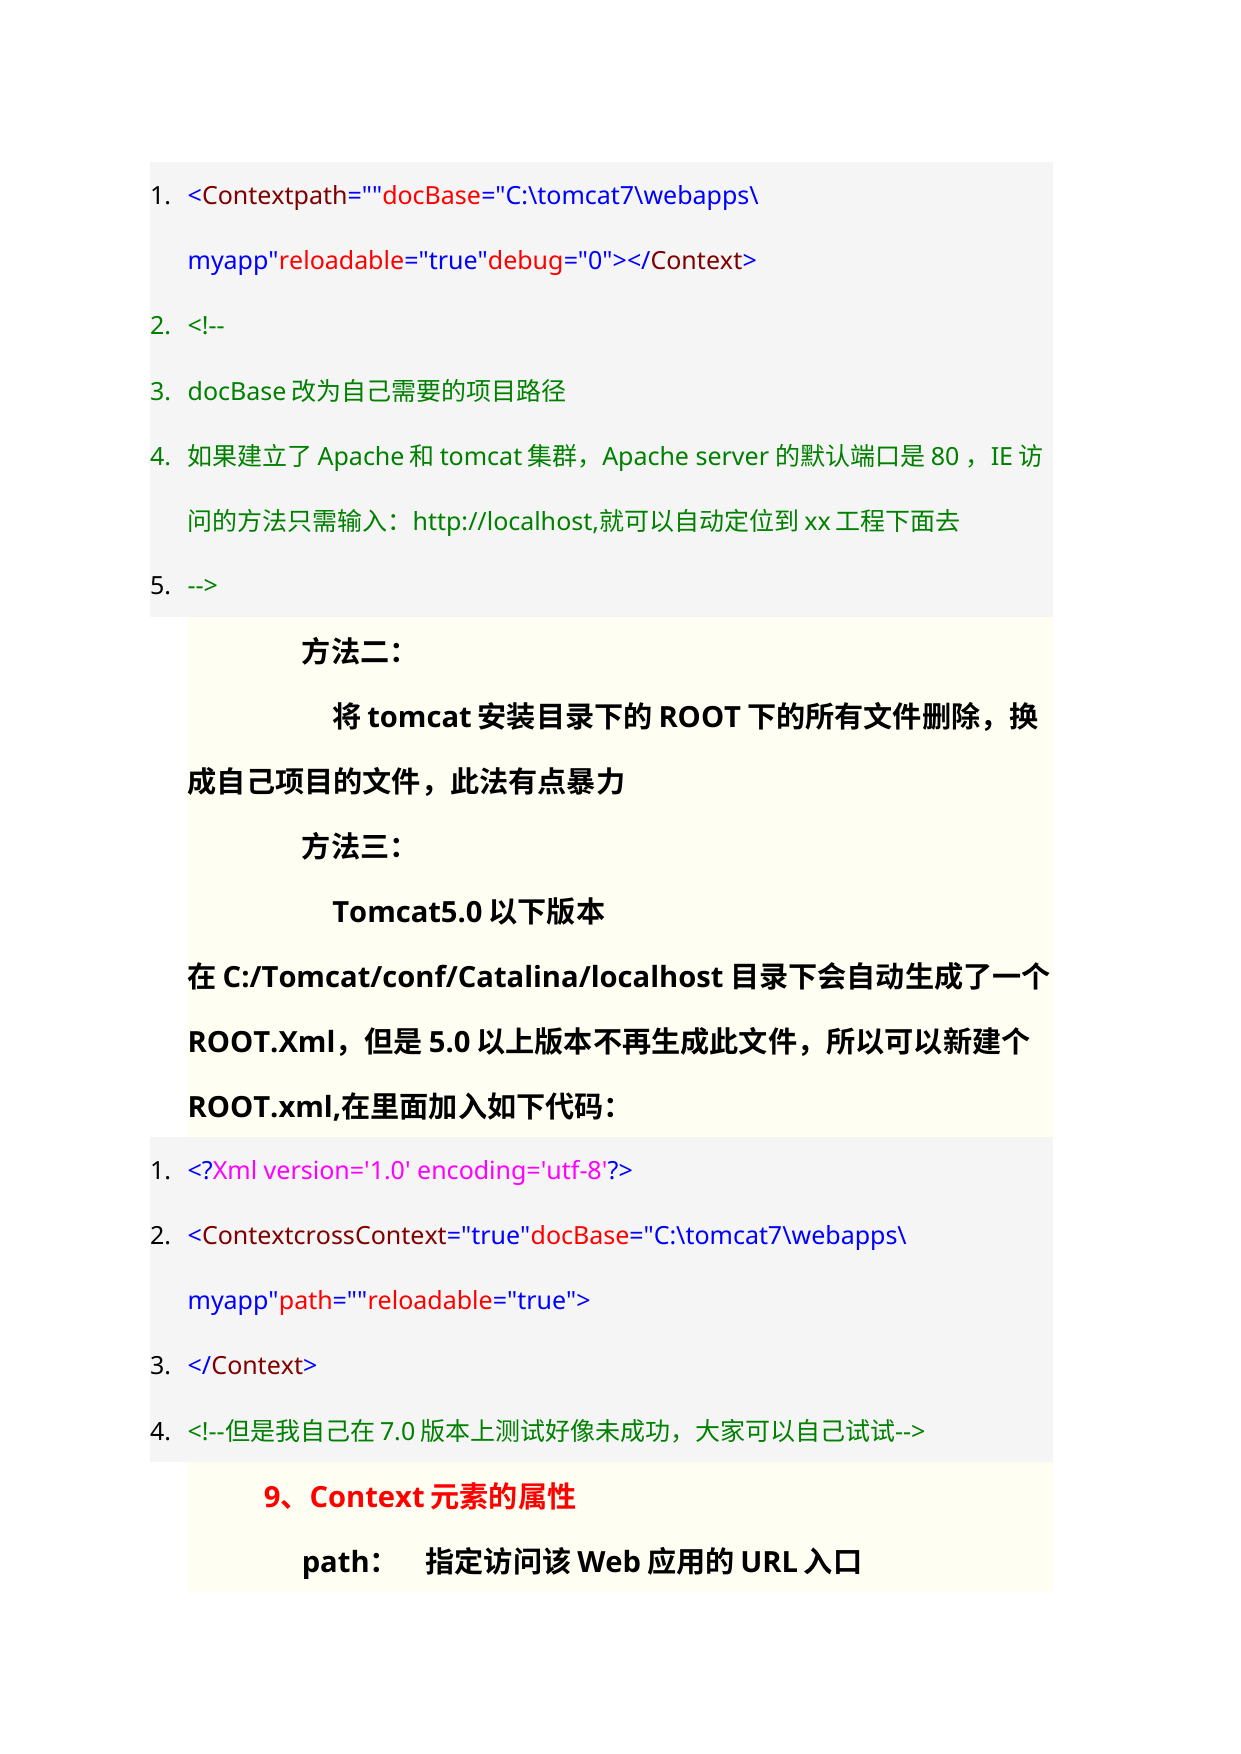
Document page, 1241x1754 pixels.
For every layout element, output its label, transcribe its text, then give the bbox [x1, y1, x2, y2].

list <?Xml version='1.0' encoding='utf-8'?> [150, 1137, 1053, 1202]
list <!--但是我自己在7.0版本上测试好像未成功，大家可以自己试试--> [150, 1397, 1053, 1462]
text 方法三： [187, 812, 1053, 877]
list <ContextcrossContext="true"docBase="C:\tomcat7\webapps\myapp"path=""reloadable="true"> [150, 1202, 1053, 1332]
list </Context> [150, 1332, 1053, 1397]
text path： 指定访问该Web应用的URL入口 [187, 1527, 1053, 1592]
list --> [150, 552, 1053, 617]
list <Contextpath=""docBase="C:\tomcat7\webapps\myapp"reloadable="true"debug="0"></Context> [150, 162, 1053, 292]
list <!-- [150, 292, 1053, 357]
text 方法二： [187, 617, 1053, 682]
text Tomcat5.0以下版本在C:/Tomcat/conf/Catalina/localhost目录下会自动生成了一个ROOT.Xml，但是5.0以上版本不再生成此文件，所以可以新建个ROOT.xml,在里面加入如下代码： [187, 877, 1053, 1137]
text 9、Context元素的属性 [187, 1462, 1053, 1527]
list 如果建立了Apache和tomcat集群，Apache server 的默认端口是80 ，IE访问的方法只需输入：http://localhost,就可以自动定位到xx工程下面去 [150, 422, 1053, 552]
list docBase改为自己需要的项目路径 [150, 357, 1053, 422]
text 将tomcat安装目录下的ROOT下的所有文件删除，换成自己项目的文件，此法有点暴力 [187, 682, 1053, 812]
